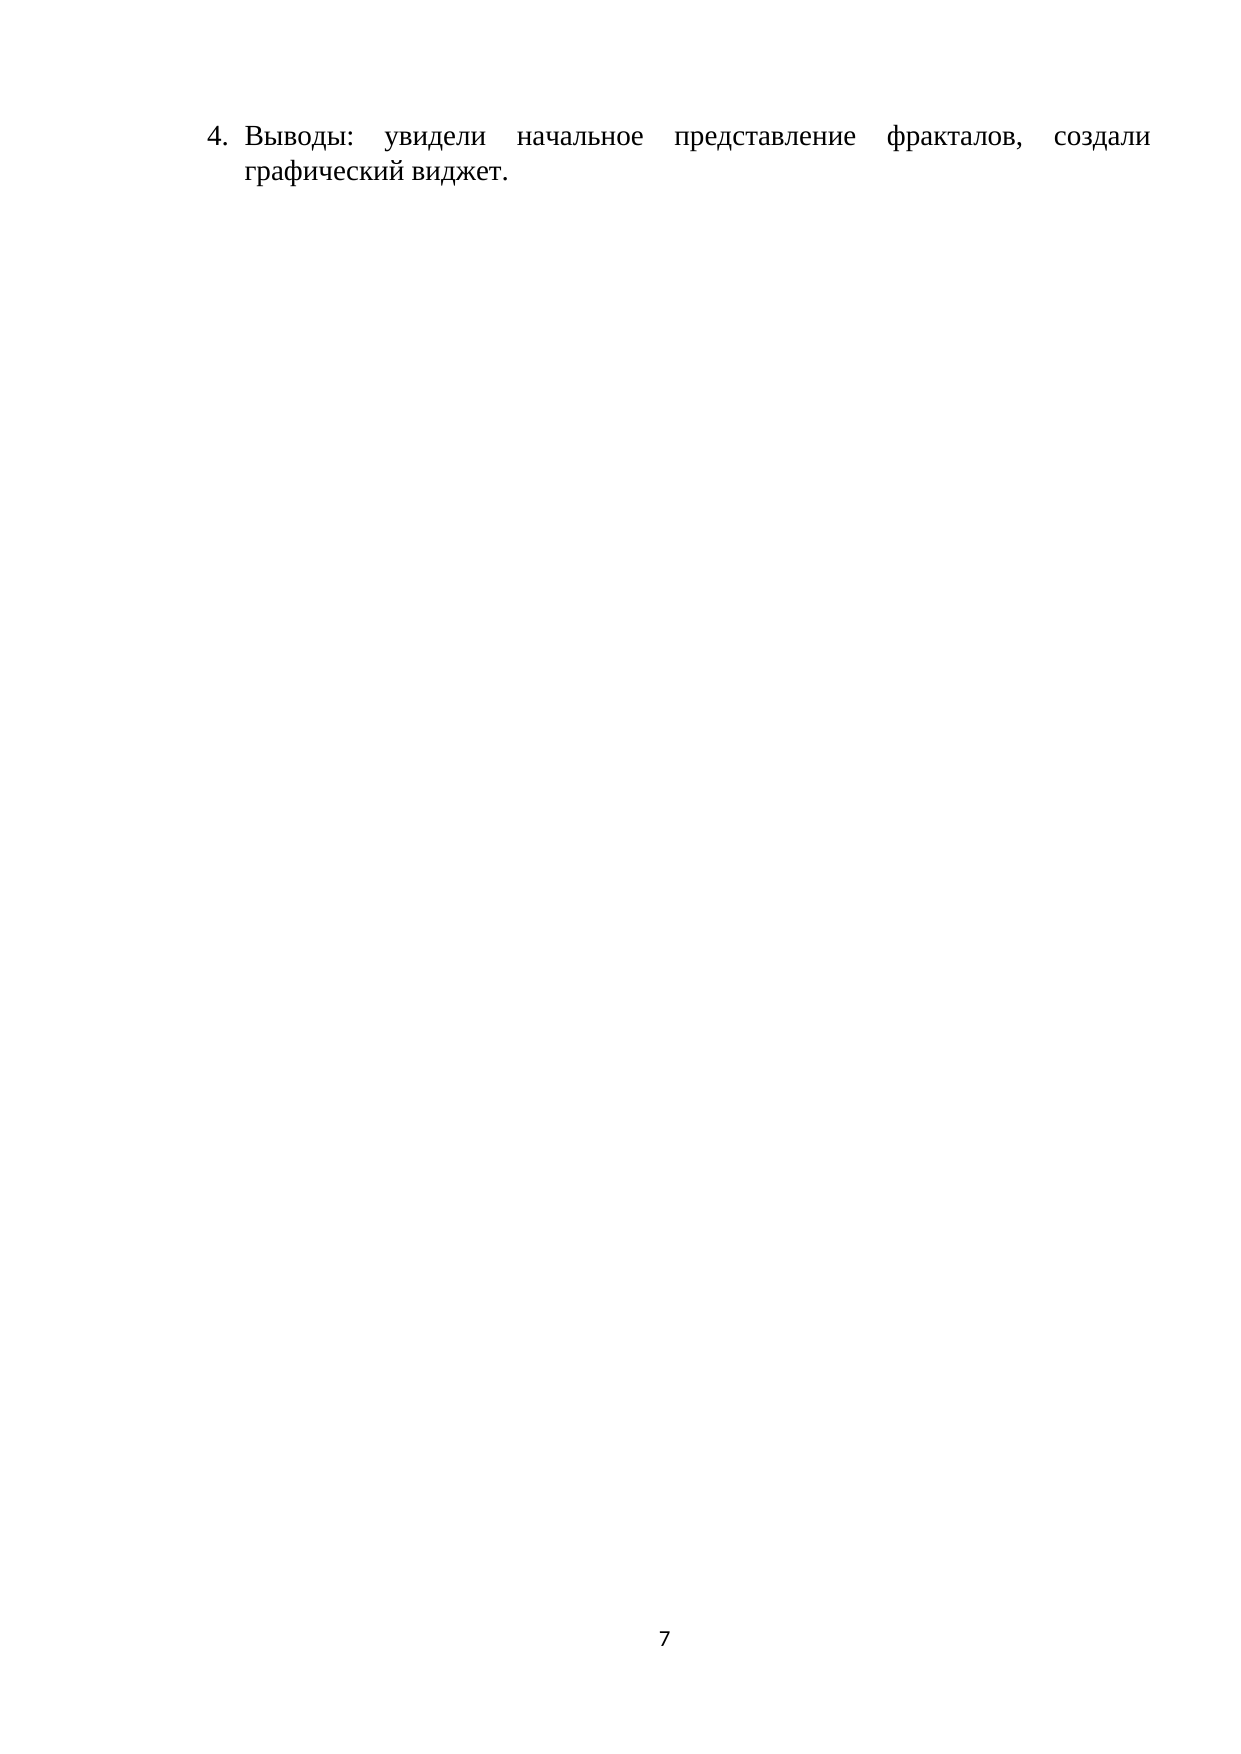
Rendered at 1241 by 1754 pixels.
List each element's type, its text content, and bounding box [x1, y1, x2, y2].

list Выводы: увидели начальное представление фракталов, создали графический виджет. [207, 118, 1152, 187]
